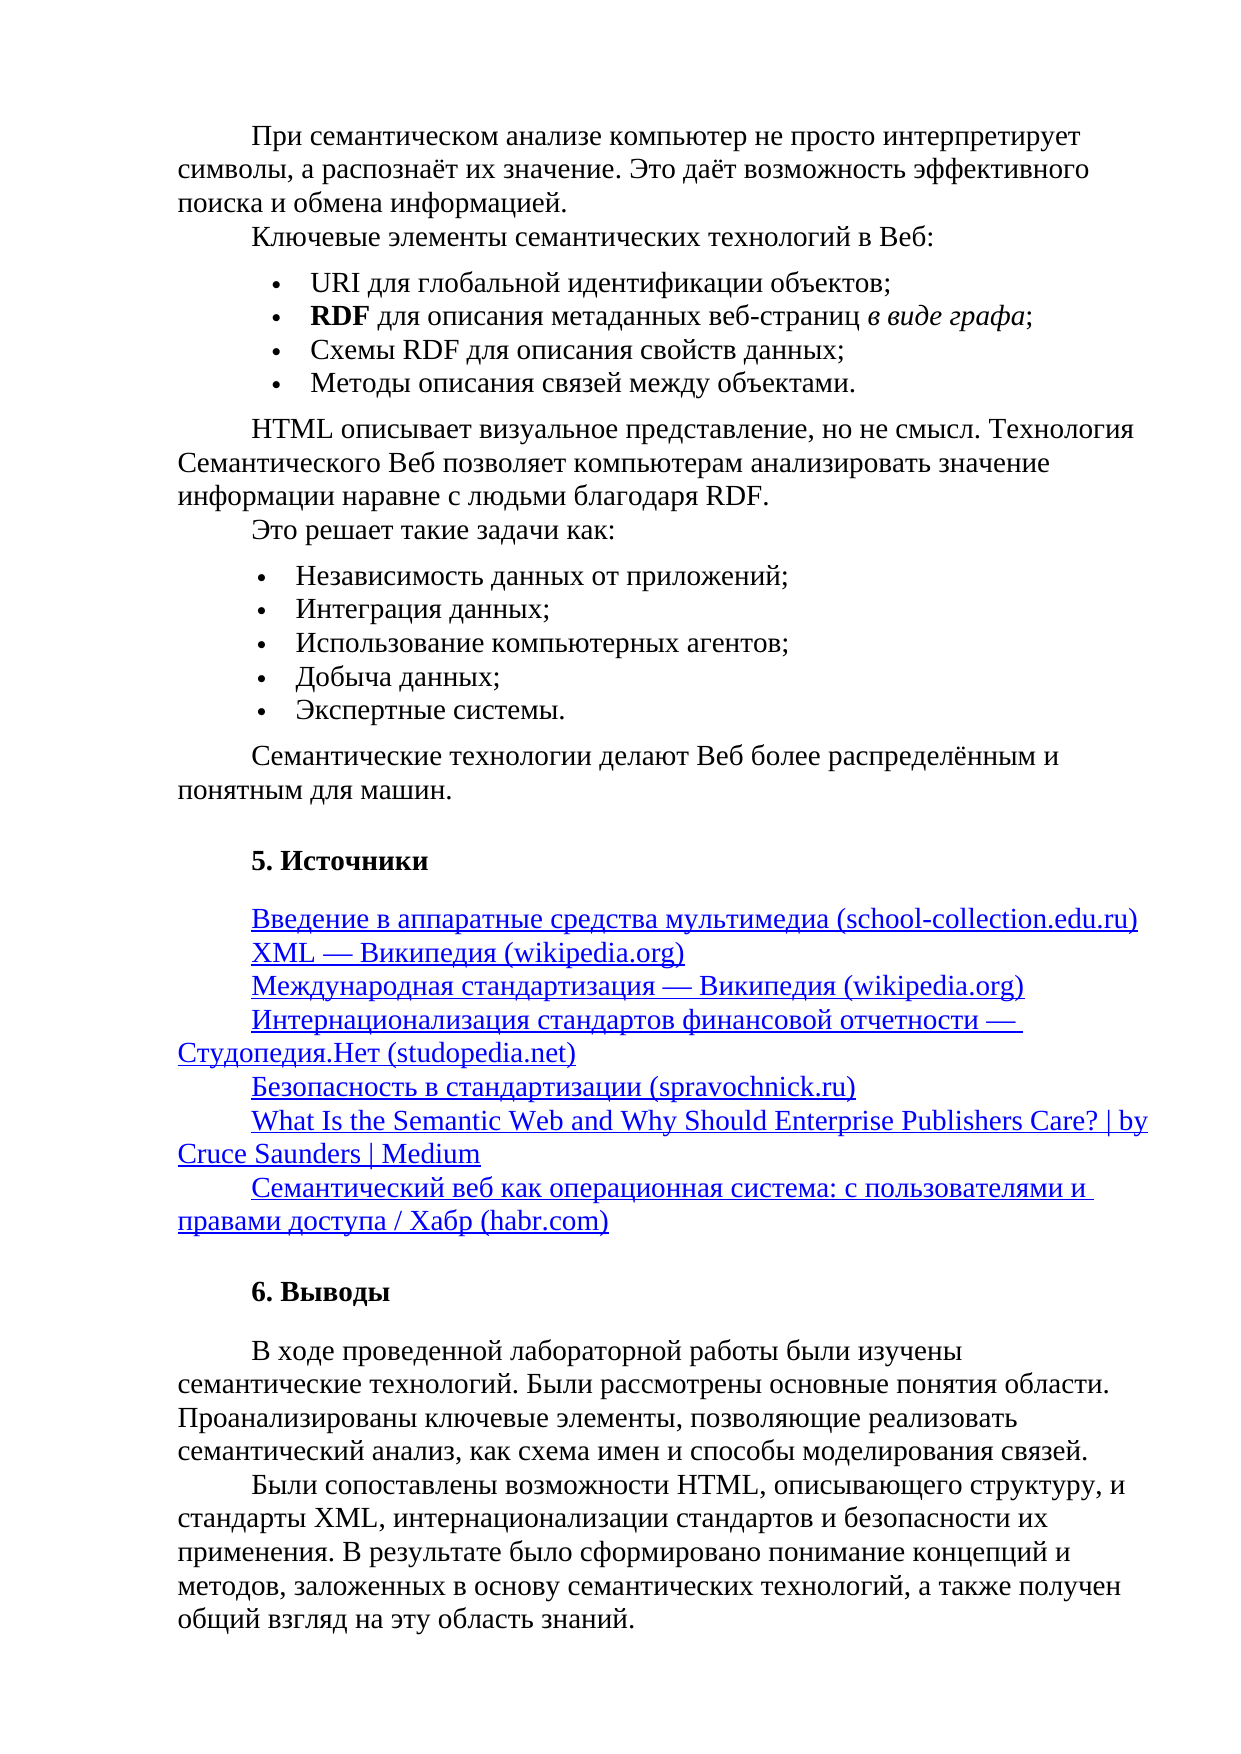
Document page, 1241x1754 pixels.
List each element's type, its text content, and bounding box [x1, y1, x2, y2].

list Экспертные системы. [258, 692, 1152, 726]
list RDF для описания метаданных веб-страниц в виде графа; [273, 298, 1152, 332]
text В ходе проведенной лабораторной работы были изучены семантические технологий. Были рассмотрены основные понятия области. Проанализированы ключевые элементы, позволяющие реализовать семантический анализ, как схема имен и способы моделирования связей. [177, 1333, 1152, 1467]
list Независимость данных от приложений; [258, 558, 1152, 592]
list Методы описания связей между объектами. [273, 365, 1152, 399]
text HTML описывает визуальное представление, но не смысл. Технология Семантического Веб позволяет компьютерам анализировать значение информации наравне с людьми благодаря RDF. [177, 411, 1152, 512]
text Введение в аппаратные средства мультимедиа (school-collection.edu.ru) [177, 901, 1152, 935]
subtitle Источники [251, 843, 1152, 876]
subtitle Выводы [251, 1274, 1152, 1308]
text XML — Википедия (wikipedia.org) [177, 935, 1152, 968]
text Семантический веб как операционная система: с пользователями и правами доступа / Хабр (habr.com) [177, 1170, 1152, 1237]
list URI для глобальной идентификации объектов; [273, 265, 1152, 298]
text Семантические технологии делают Веб более распределённым и понятным для машин. [177, 738, 1152, 805]
list Использование компьютерных агентов; [258, 625, 1152, 659]
text Безопасность в стандартизации (spravochnick.ru) [177, 1069, 1152, 1103]
list Схемы RDF для описания свойств данных; [273, 332, 1152, 365]
text Это решает такие задачи как: [177, 512, 1152, 546]
text What Is the Semantic Web and Why Should Enterprise Publishers Care? | by Cruce Saunders | Medium [177, 1103, 1152, 1170]
text Ключевые элементы семантических технологий в Веб: [177, 219, 1152, 252]
text Были сопоставлены возможности HTML, описывающего структуру, и стандарты XML, интернационализации стандартов и безопасности их применения. В результате было сформировано понимание концепций и методов, заложенных в основу семантических технологий, а также получен общий взгляд на эту область знаний. [177, 1467, 1152, 1635]
list Добыча данных; [258, 659, 1152, 692]
text Международная стандартизация — Википедия (wikipedia.org) [177, 968, 1152, 1002]
text При семантическом анализе компьютер не просто интерпретирует символы, а распознаёт их значение. Это даёт возможность эффективного поиска и обмена информацией. [177, 118, 1152, 219]
text Интернационализация стандартов финансовой отчетности — Студопедия.Нет (studopedia.net) [177, 1002, 1152, 1069]
list Интеграция данных; [258, 592, 1152, 625]
